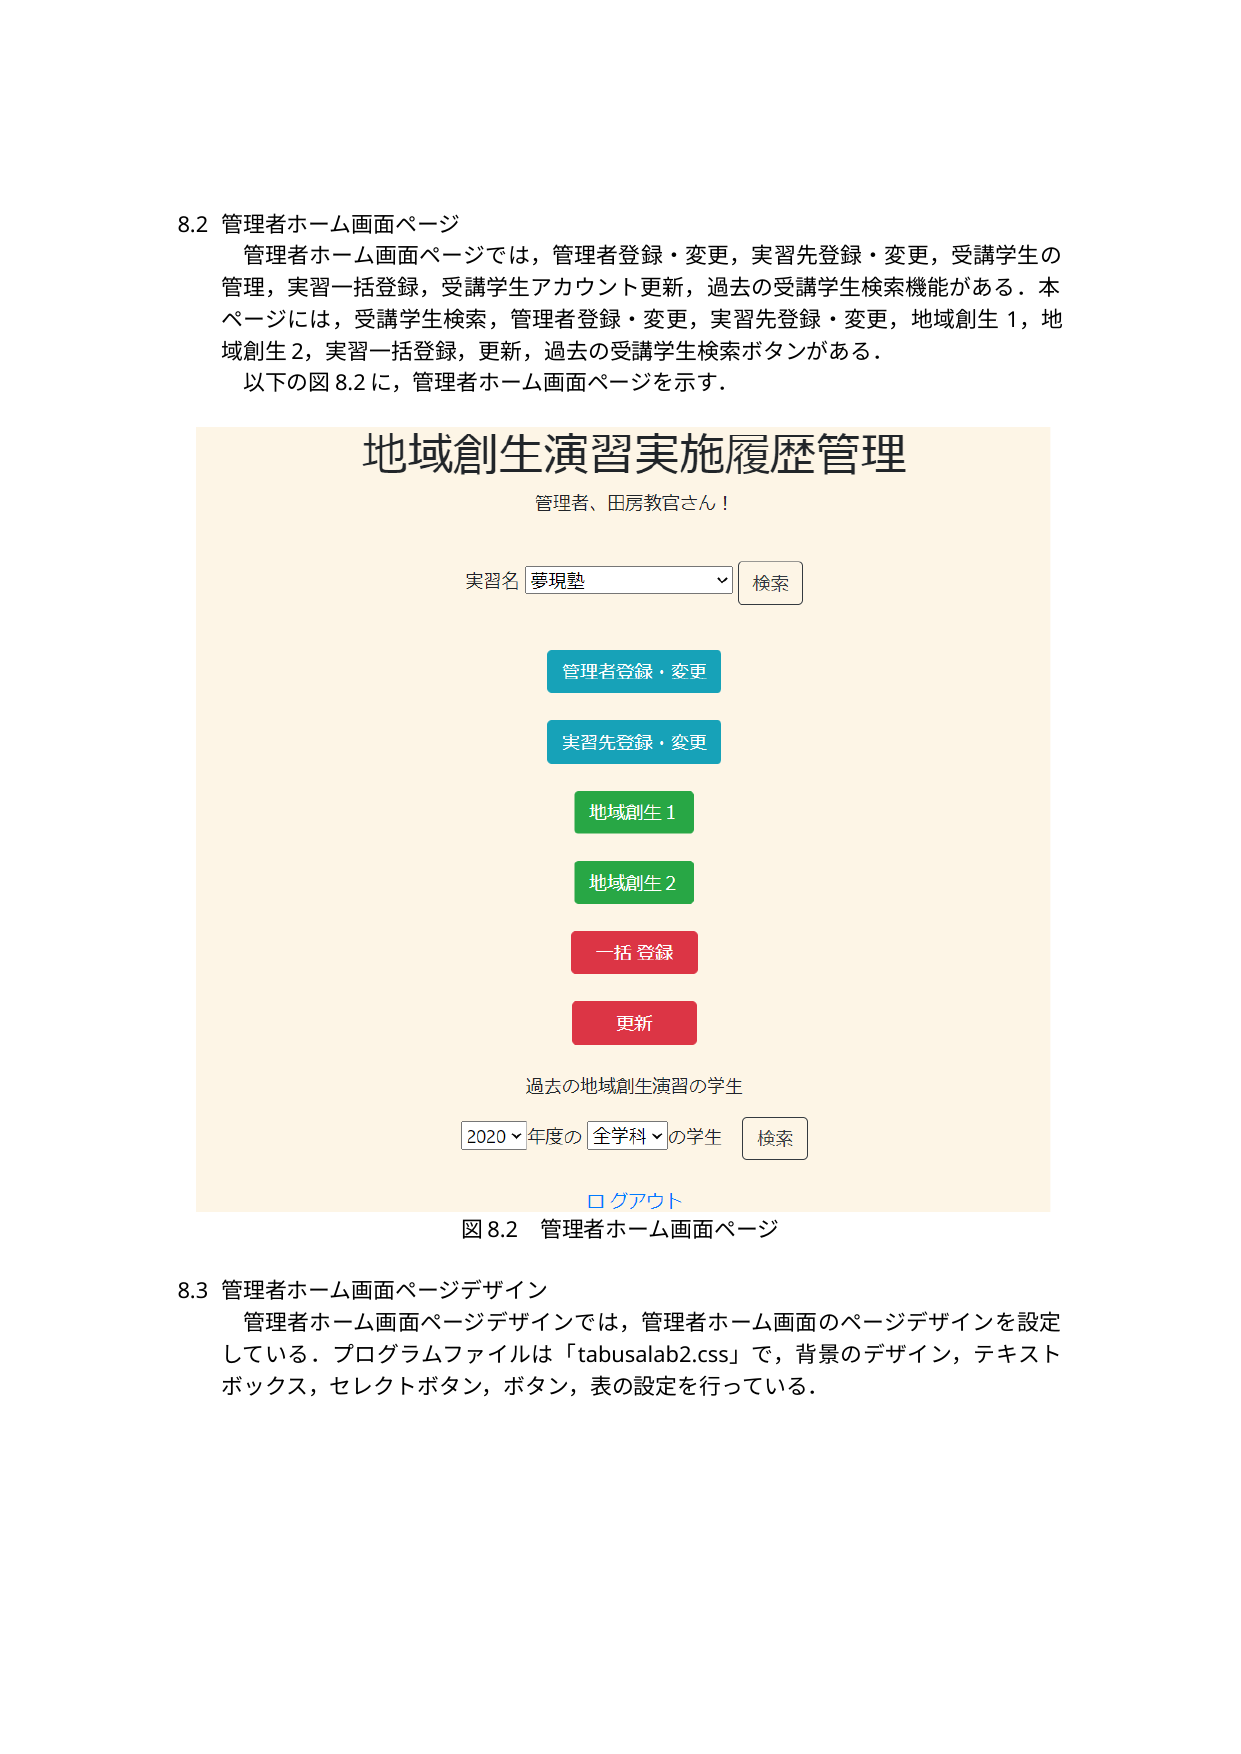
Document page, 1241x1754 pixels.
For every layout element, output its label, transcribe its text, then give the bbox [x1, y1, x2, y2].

list 管理者ホーム画面ページデザインでは，管理者ホーム画面のページデザインを設定している．プログラムファイルは「tabusalab2.css」で，背景のデザイン，テキストボックス，セレクトボタン，ボタン，表の設定を行っている． [221, 1305, 1063, 1400]
list 以下の図8.2に，管理者ホーム画面ページを示す． [221, 365, 1063, 397]
list 管理者ホーム画面ページデザイン [177, 1273, 1063, 1305]
text 図8.2 管理者ホーム画面ページ [177, 1212, 1063, 1244]
list 管理者ホーム画面ページ [177, 207, 1063, 238]
list 管理者ホーム画面ページでは，管理者登録・変更，実習先登録・変更，受講学生の管理，実習一括登録，受講学生アカウント更新，過去の受講学生検索機能がある．本ページには，受講学生検索，管理者登録・変更，実習先登録・変更，地域創生1，地域創生2，実習一括登録，更新，過去の受講学生検索ボタンがある． [221, 238, 1063, 365]
